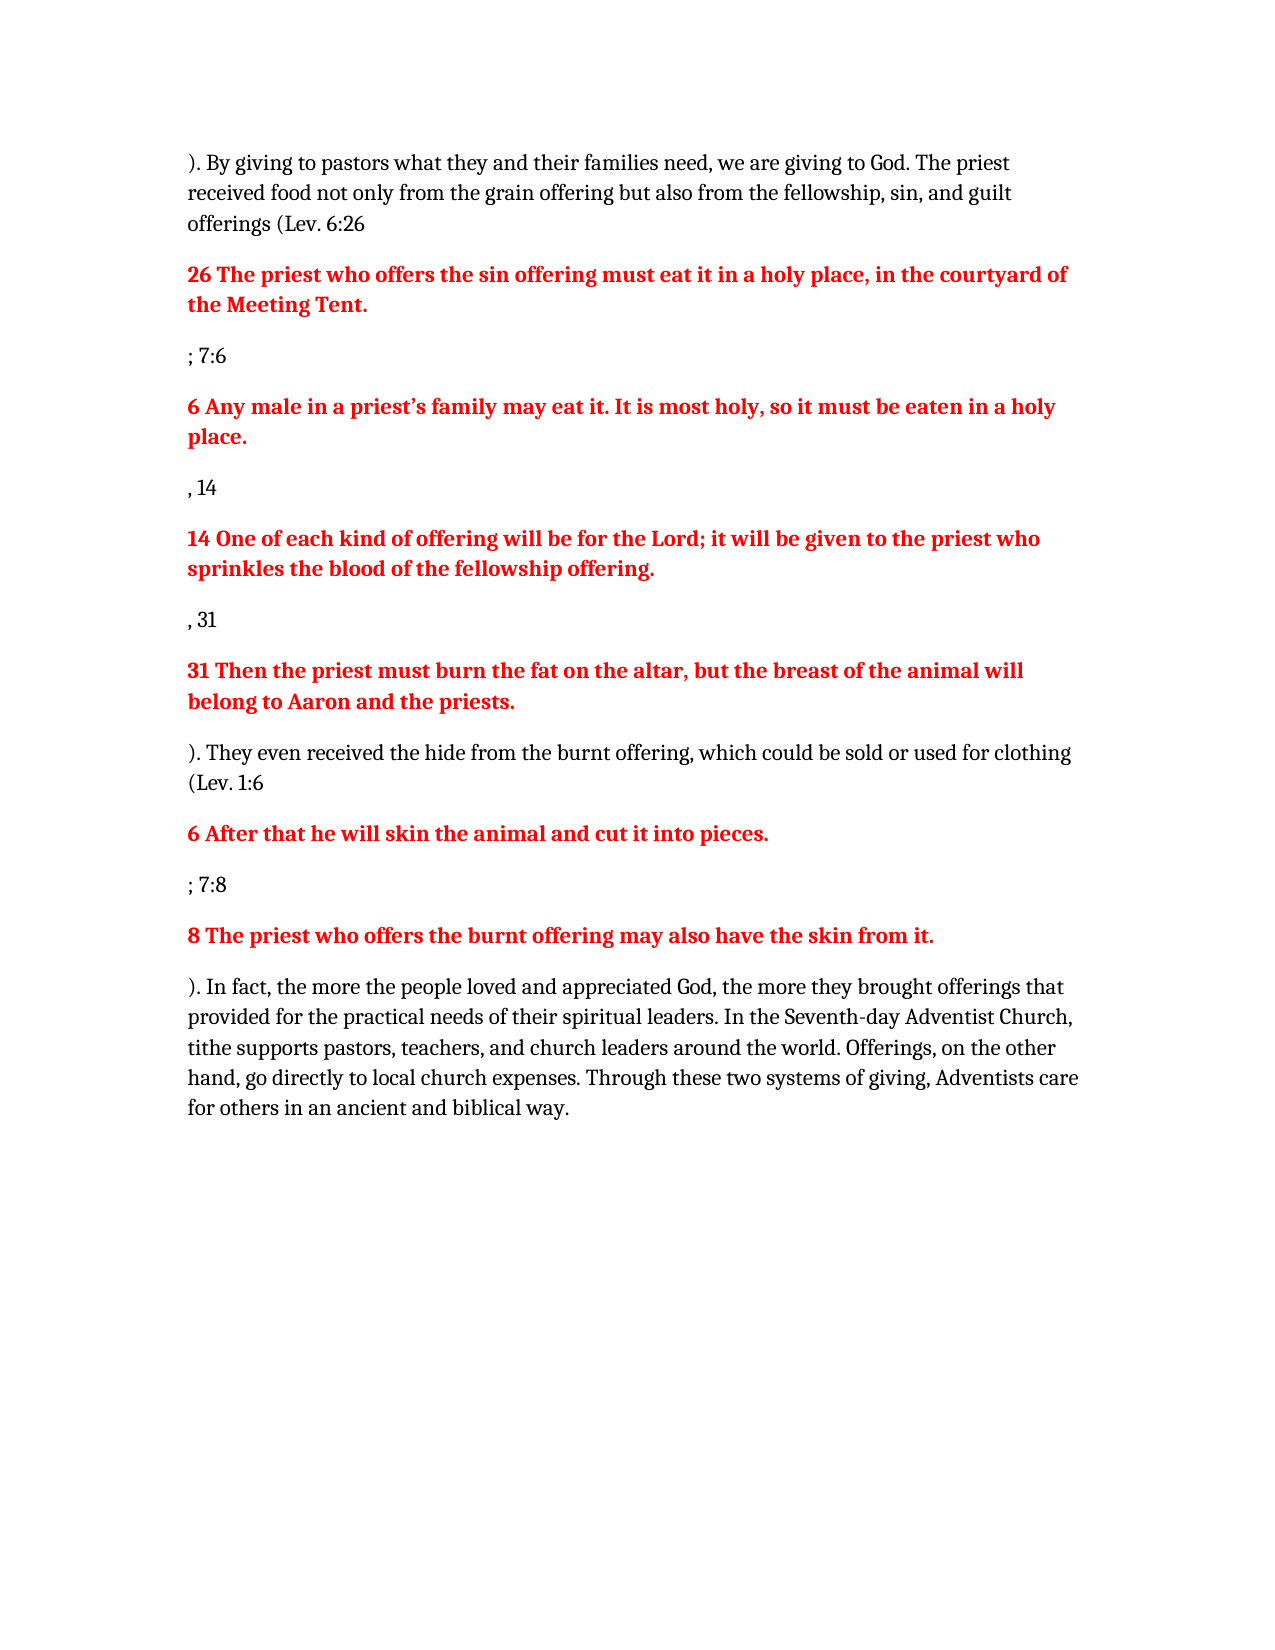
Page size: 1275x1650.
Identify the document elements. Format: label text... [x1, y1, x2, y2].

text ; 7:8 [187, 872, 1087, 898]
text 6 Any male in a priest’s family may eat it. It is most holy, so it must be eaten in a holy place. [187, 394, 1087, 450]
text ). By giving to pastors what they and their families need, we are giving to God. The priest received food not only from the grain offering but also from the fellowship, sin, and guilt offerings (Lev. 6:26 [187, 150, 1087, 237]
text 8 The priest who offers the burnt offering may also have the skin from it. [187, 923, 1087, 949]
text , 31 [187, 607, 1087, 634]
text 31 Then the priest must burn the fat on the altar, but the breast of the animal will belong to Aaron and the priests. [187, 658, 1087, 715]
text 6 After that he will skin the animal and cut it into pieces. [187, 821, 1087, 847]
text ). In fact, the more the people loved and appreciated God, the more they brought offerings that provided for the practical needs of their spiritual leaders. In the Seventh-day Adventist Church, tithe supports pastors, teachers, and church leaders around the world. Offerings, on the other hand, go directly to local church expenses. Through these two systems of giving, Adventists care for others in an ancient and biblical way. [187, 974, 1087, 1151]
text 26 The priest who offers the sin offering must eat it in a holy place, in the courtyard of the Meeting Tent. [187, 261, 1087, 318]
text 14 One of each kind of offering will be for the Lord; it will be given to the priest who sprinkles the blood of the fellowship offering. [187, 526, 1087, 583]
text ). They even received the hide from the burnt offering, which could be sold or used for clothing (Lev. 1:6 [187, 739, 1087, 796]
text , 14 [187, 475, 1087, 501]
text ; 7:6 [187, 343, 1087, 369]
